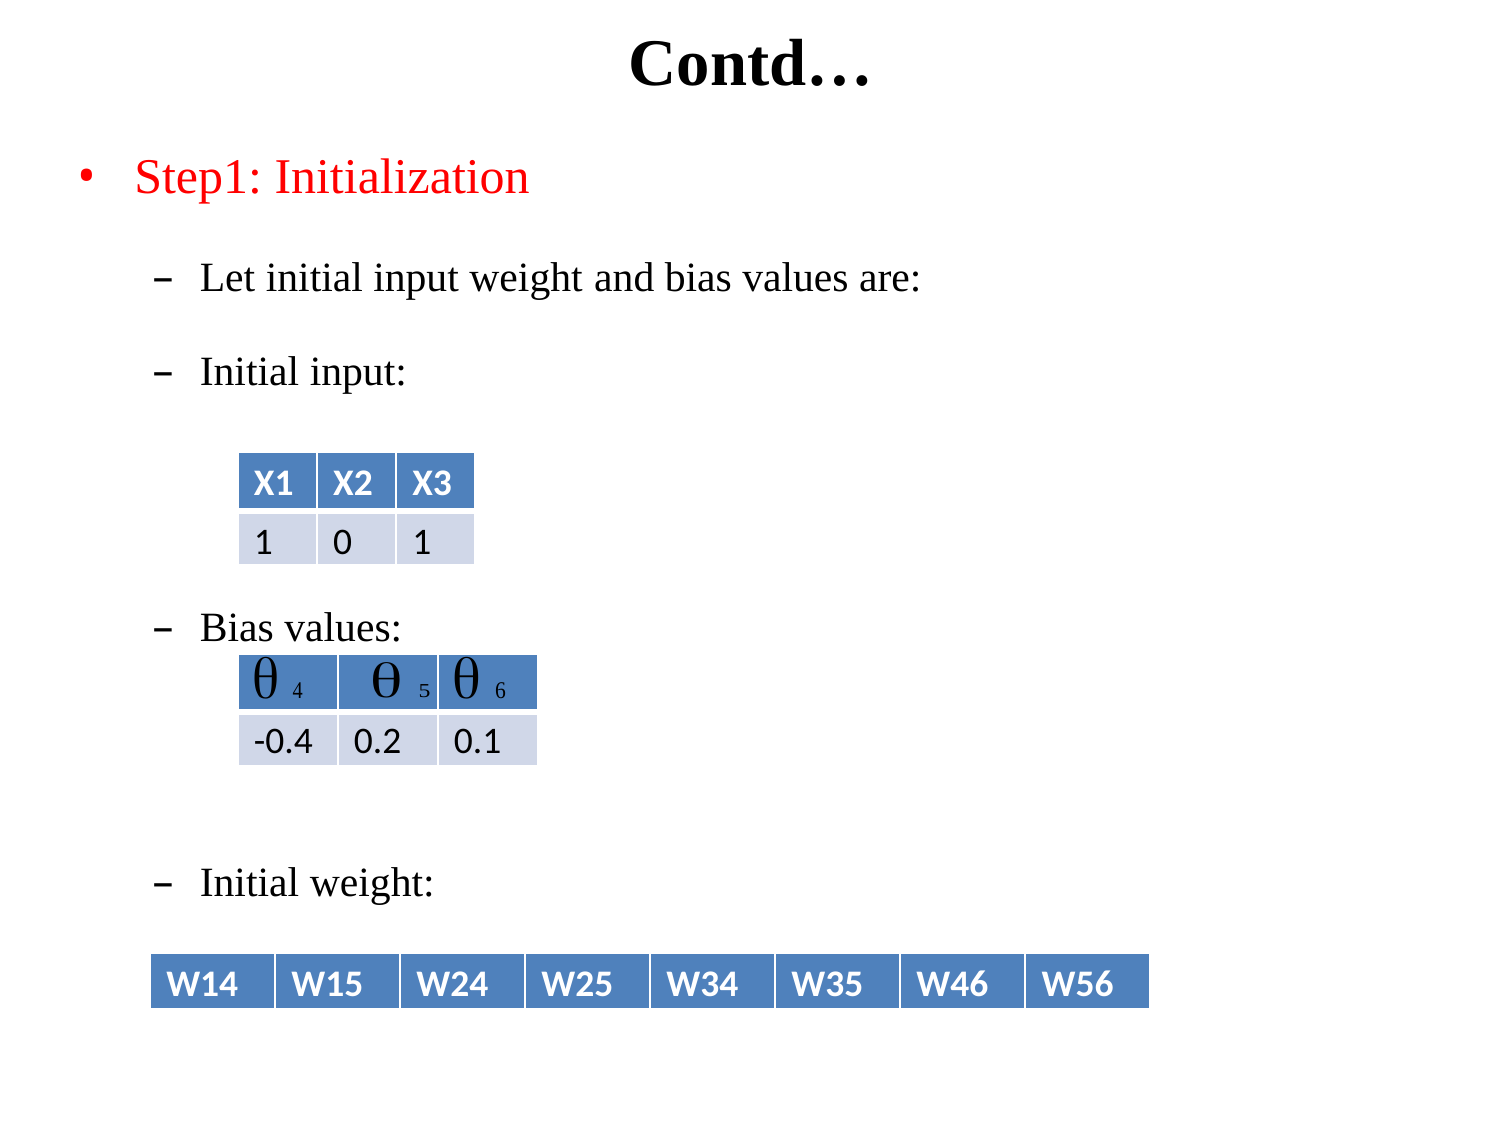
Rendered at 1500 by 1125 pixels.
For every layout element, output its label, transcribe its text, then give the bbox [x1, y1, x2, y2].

table_header W46 [901, 954, 1024, 1008]
table_cell 0 [318, 514, 395, 564]
table_header W24 [401, 954, 524, 1008]
table_header X1 [239, 453, 316, 508]
table_header  4 [239, 655, 337, 709]
list Initial input: [152, 341, 1500, 398]
list Step1: Initialization [77, 140, 1500, 208]
table_header  5 [339, 655, 437, 709]
table_header W14 [151, 954, 274, 1008]
table_cell 1 [397, 514, 474, 564]
list Let initial input weight and bias values are: [152, 247, 1500, 304]
table_header W15 [276, 954, 399, 1008]
table_header X3 [397, 453, 474, 508]
table_header W25 [526, 954, 649, 1008]
table_cell -0.4 [239, 715, 337, 765]
list Bias values: [152, 596, 1500, 653]
table_header X2 [318, 453, 395, 508]
table_header W34 [651, 954, 774, 1008]
table_cell 1 [239, 514, 316, 564]
table_header W56 [1026, 954, 1149, 1008]
list Initial weight: [152, 852, 1500, 908]
table_header W35 [776, 954, 899, 1008]
table_cell 0.1 [439, 715, 537, 765]
table_header  6 [439, 655, 537, 709]
table_cell 0.2 [339, 715, 437, 765]
